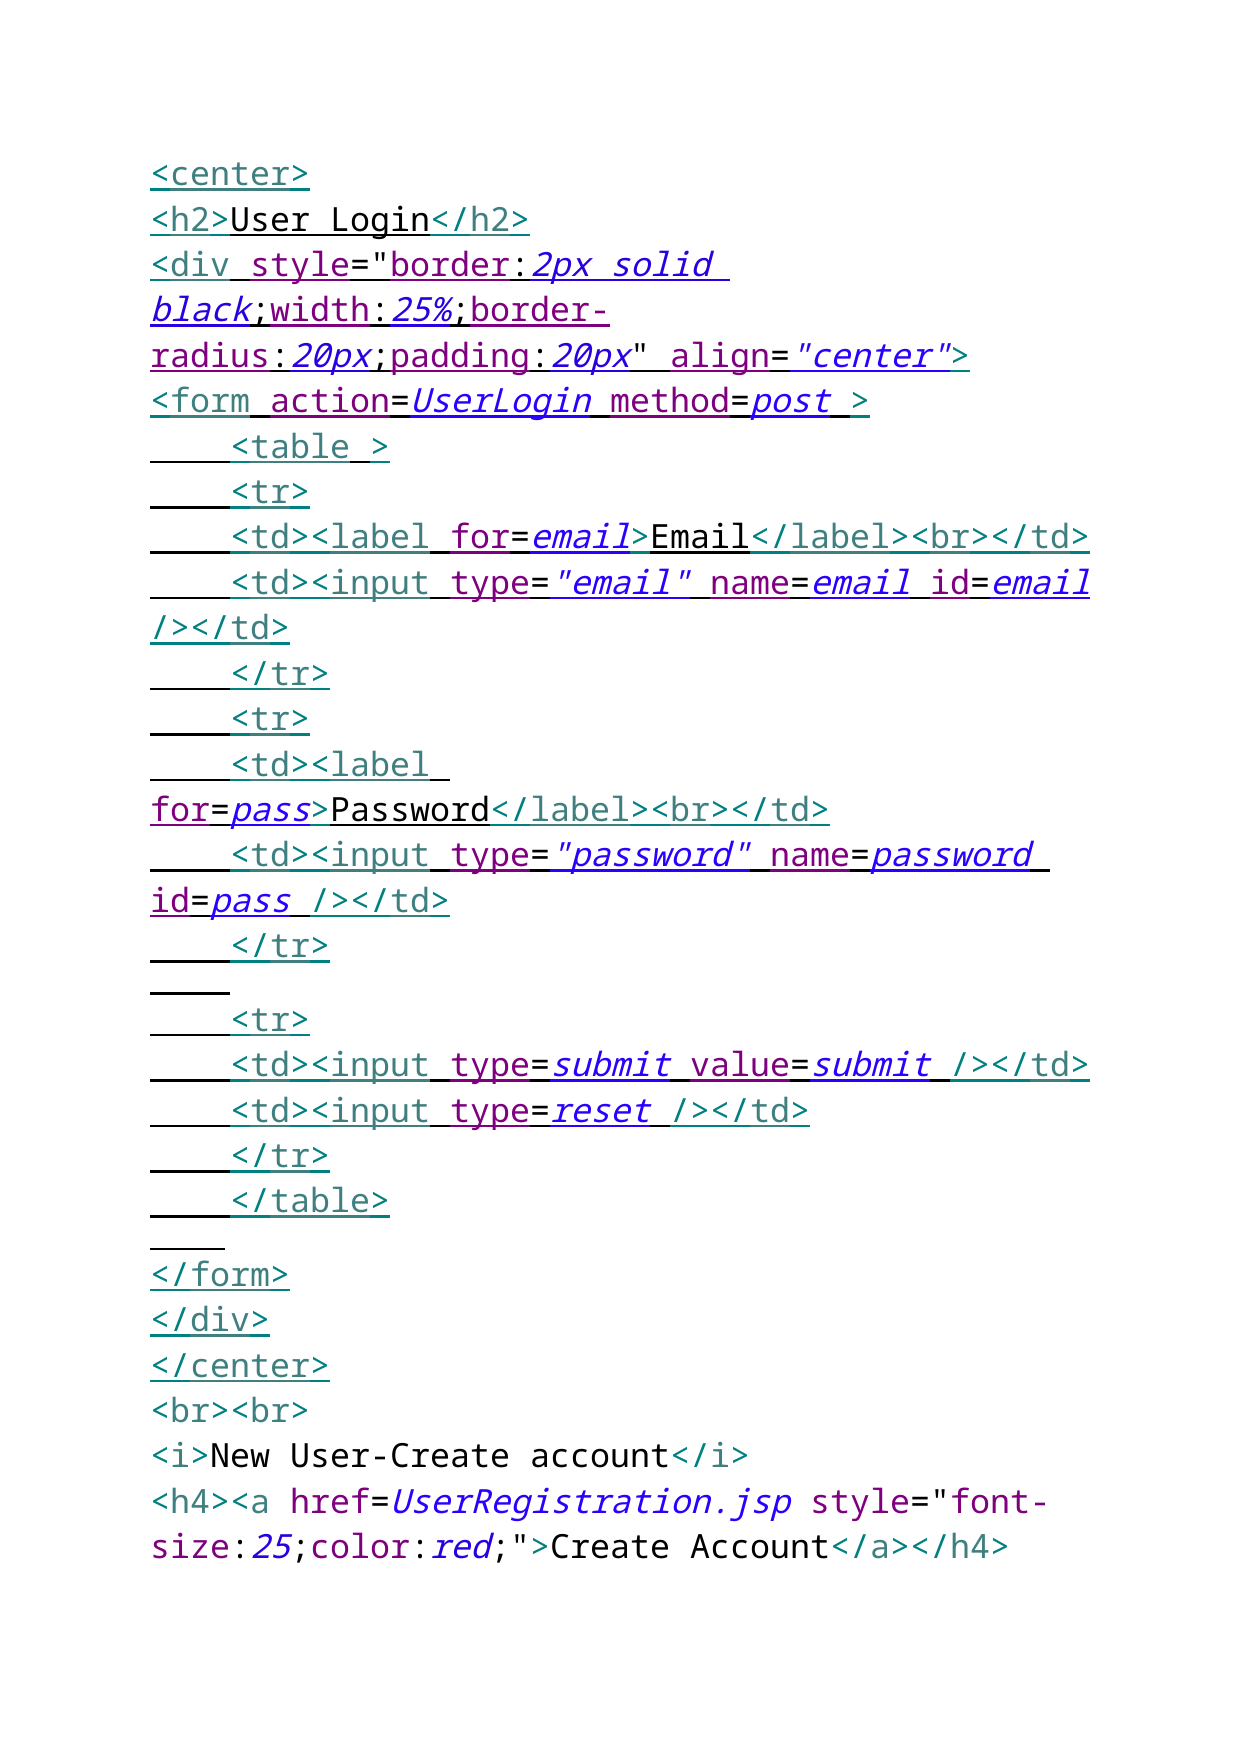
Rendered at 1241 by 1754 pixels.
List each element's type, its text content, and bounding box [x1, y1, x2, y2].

text </center> [150, 1341, 1090, 1387]
text <tr> [150, 996, 1090, 1041]
text </div> [150, 1296, 1090, 1341]
text <tr> [150, 695, 1090, 740]
text <form action=UserLogin method=post > [150, 377, 1090, 422]
text <br><br> [150, 1387, 1090, 1432]
text <td><input type="email" name=email id=email /></td> [150, 559, 1090, 597]
text </table> [150, 1177, 1090, 1223]
text </tr> [150, 649, 1090, 695]
text <i>New User-Create account</i> [150, 1432, 1090, 1478]
text <h4><a href=UserRegistration.jsp style="font-size:25;color:red;">Create Account</a></h4> [150, 1478, 1090, 1568]
text <h2>User Login</h2> [150, 195, 1090, 241]
text <table > [150, 422, 1090, 468]
text </tr> [150, 922, 1090, 967]
text <div style="border:2px solid black;width:25%;border-radius:20px;padding:20px" align="center"> [150, 241, 1090, 377]
text <td><input type=submit value=submit /></td> [150, 1041, 1090, 1079]
text </tr> [150, 1132, 1090, 1177]
text <center> [150, 150, 1090, 195]
text <td><input type="password" name=password id=pass /></td> [150, 831, 1090, 922]
text <td><label for=email>Email</label><br></td> [150, 513, 1090, 551]
text <td><input type="email" name=email id=email /></td> [150, 599, 1090, 649]
text <tr> [150, 468, 1090, 513]
text </form> [150, 1251, 1090, 1296]
text <td><input type=reset /></td> [150, 1086, 1090, 1132]
text <td><label for=pass>Password</label><br></td> [150, 740, 1090, 831]
